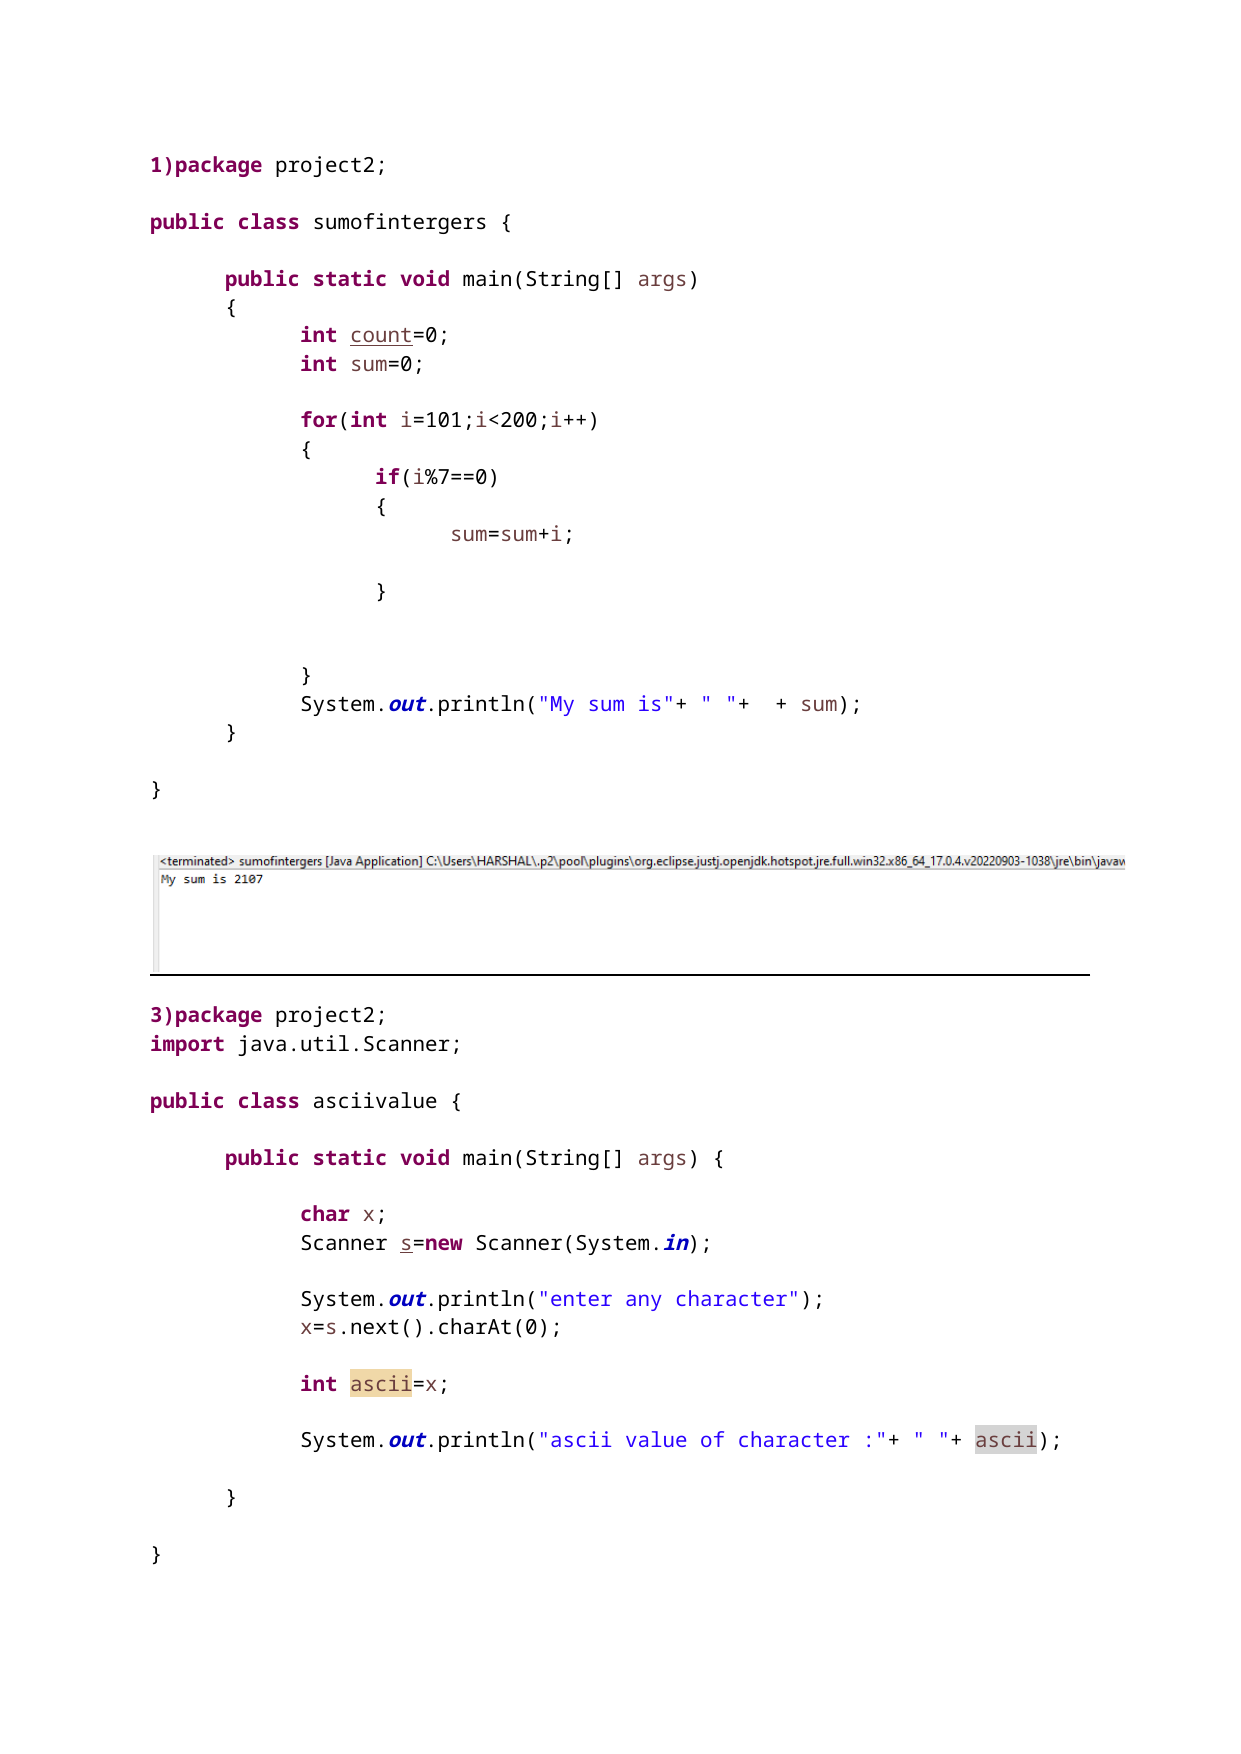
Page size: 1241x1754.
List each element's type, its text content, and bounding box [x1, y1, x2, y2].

text { [150, 292, 1090, 321]
text import java.util.Scanner; [150, 1029, 1090, 1057]
text { [150, 434, 1090, 462]
text public static void main(String[] args) { [150, 1143, 1090, 1171]
text int ascii=x; [412, 1369, 1090, 1397]
text int sum=0; [150, 349, 1090, 377]
text int ascii=x; [150, 1369, 350, 1397]
text int count=0; [150, 321, 1090, 349]
picture [150, 855, 1125, 972]
text Scanner s=new Scanner(System.in); [150, 1228, 1090, 1256]
text public class sumofintergers { [150, 207, 1090, 235]
text } [150, 1482, 1090, 1510]
text System.out.println("enter any character"); [150, 1284, 1090, 1312]
text sum=sum+i; [150, 519, 1090, 548]
text public static void main(String[] args) [150, 264, 1090, 292]
text } [150, 660, 1090, 689]
text x=s.next().charAt(0); [150, 1312, 1090, 1341]
text } [150, 576, 1090, 604]
text } [150, 774, 1090, 802]
text System.out.println("ascii value of character :"+ " "+ ascii); [150, 1425, 975, 1454]
text 1)package project2; [150, 150, 1090, 178]
text 3)package project2; [150, 1001, 1090, 1029]
text char x; [150, 1199, 1090, 1228]
text public class asciivalue { [150, 1086, 1090, 1114]
text for(int i=101;i<200;i++) [150, 406, 1090, 434]
text if(i%7==0) [150, 462, 1090, 491]
text { [150, 491, 1090, 519]
text } [150, 1539, 1090, 1567]
text System.out.println("My sum is"+ " "+ + sum); [150, 689, 1090, 717]
text } [150, 717, 1090, 746]
